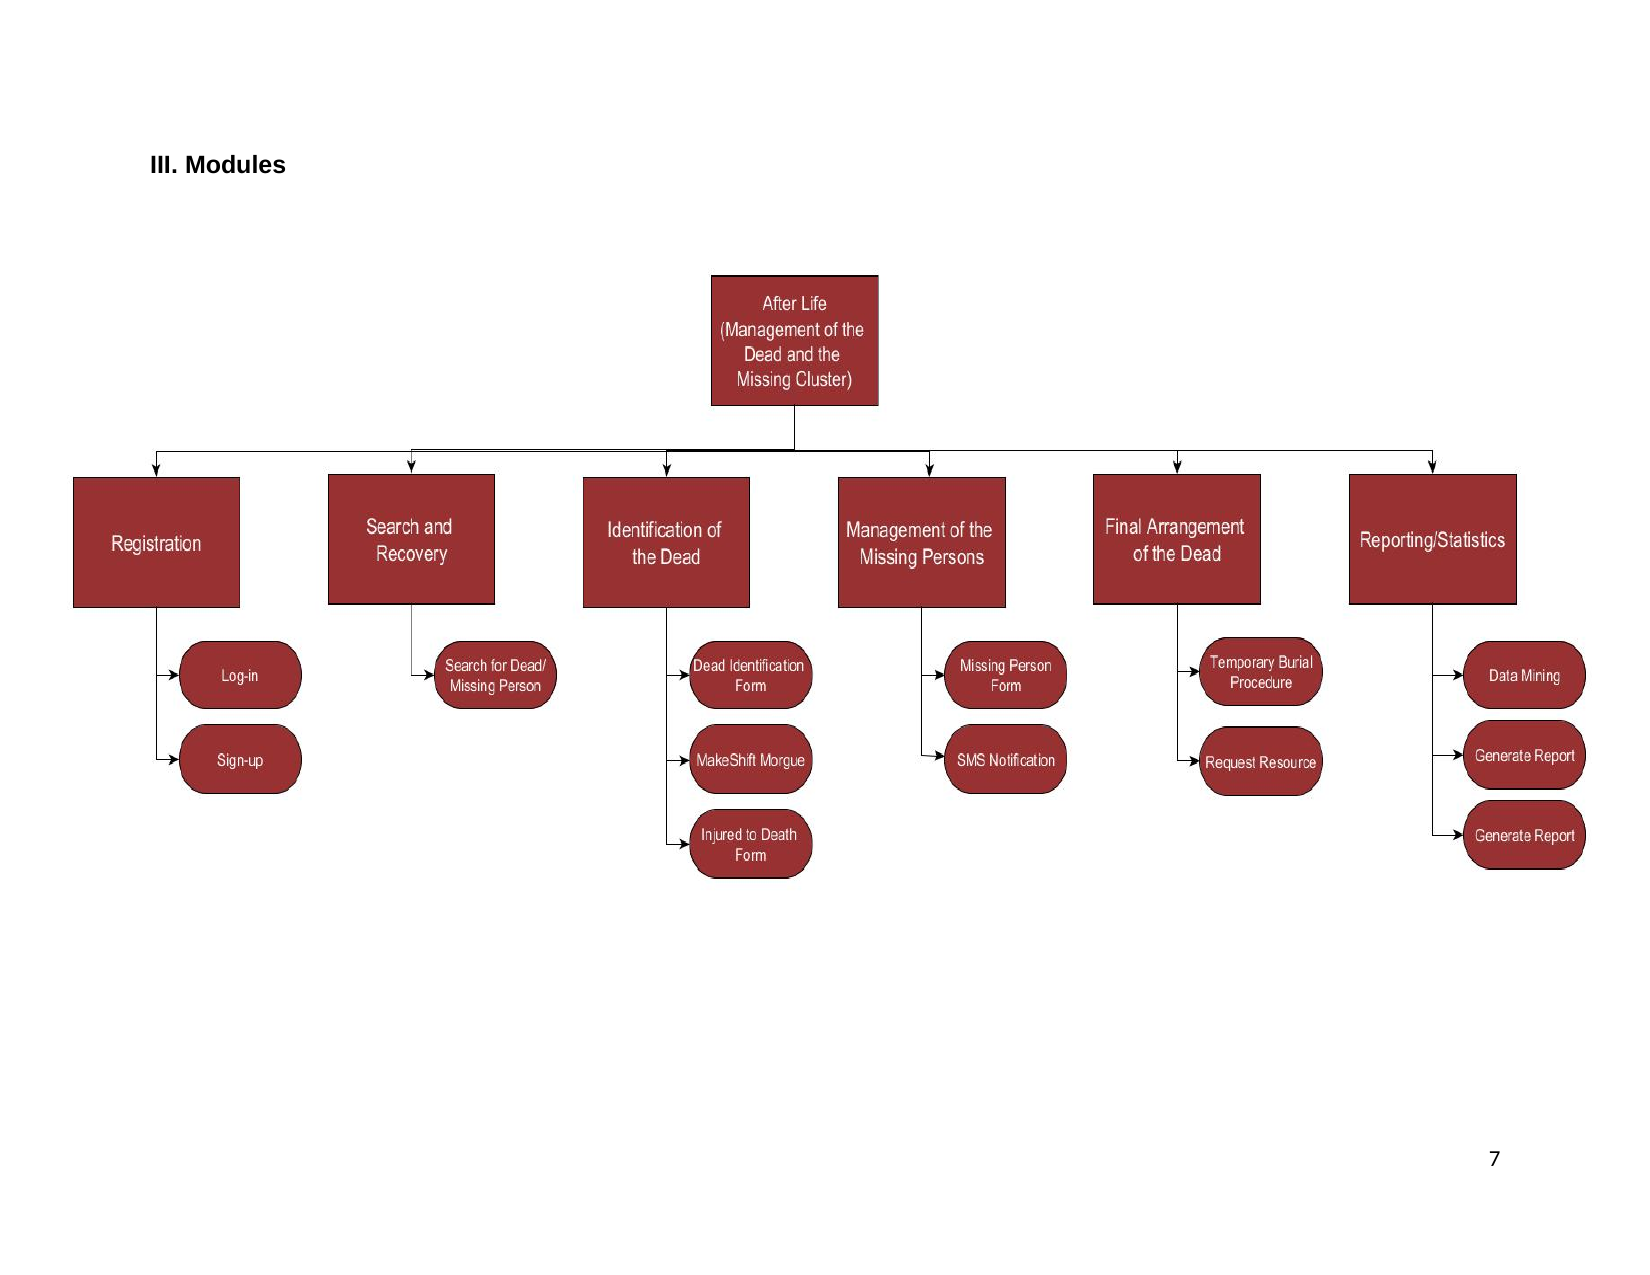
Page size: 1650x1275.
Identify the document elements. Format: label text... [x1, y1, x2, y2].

subtitle III. Modules [150, 150, 1500, 179]
picture [59, 259, 1599, 896]
